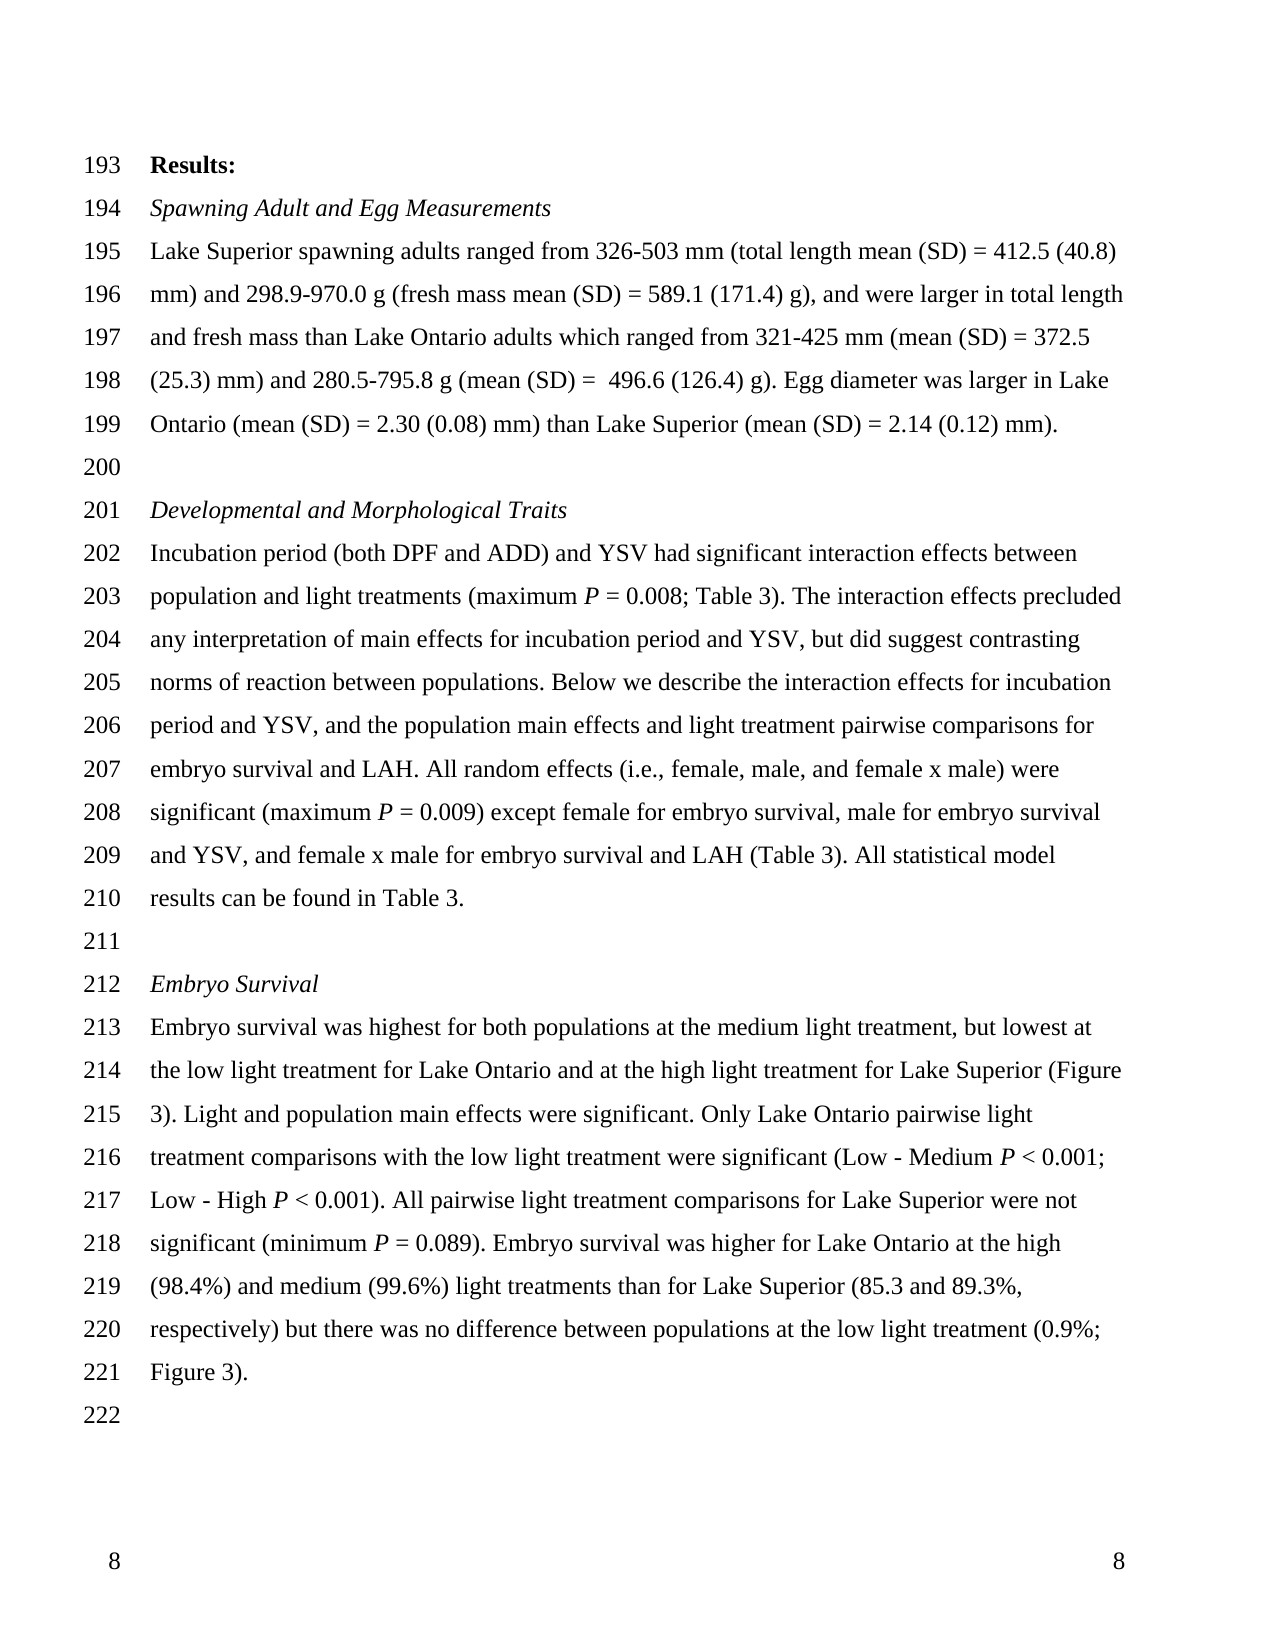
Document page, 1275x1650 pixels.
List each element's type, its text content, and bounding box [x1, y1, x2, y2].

text Incubation period (both DPF and ADD) and YSV had significant interaction effects between population and light treatments (maximum P = 0.008; Table 3). The interaction effects precluded any interpretation of main effects for incubation period and YSV, but did suggest contrasting norms of reaction between populations. Below we describe the interaction effects for incubation period and YSV, and the population main effects and light treatment pairwise comparisons for embryo survival and LAH. All random effects (i.e., female, male, and female x male) were significant (maximum P = 0.009) except female for embryo survival, male for embryo survival and YSV, and female x male for embryo survival and LAH (Table 3). All statistical model results can be found in Table 3. [150, 538, 1125, 912]
text Embryo survival was highest for both populations at the medium light treatment, but lowest at the low light treatment for Lake Ontario and at the high light treatment for Lake Superior (Figure 3). Light and population main effects were significant. Only Lake Ontario pairwise light treatment comparisons with the low light treatment were significant (Low - Medium P < 0.001; Low - High P < 0.001). All pairwise light treatment comparisons for Lake Superior were not significant (minimum P = 0.089). Embryo survival was higher for Lake Ontario at the high (98.4%) and medium (99.6%) light treatments than for Lake Superior (85.3 and 89.3%, respectively) but there was no difference between populations at the low light treatment (0.9%; Figure 3). [150, 1012, 1125, 1386]
subtitle Developmental and Morphological Traits [150, 495, 1125, 524]
subtitle Results: [150, 150, 1125, 179]
subtitle Spawning Adult and Egg Measurements [150, 193, 1125, 222]
text Lake Superior spawning adults ranged from 326-503 mm (total length mean (SD) = 412.5 (40.8) mm) and 298.9-970.0 g (fresh mass mean (SD) = 589.1 (171.4) g), and were larger in total length and fresh mass than Lake Ontario adults which ranged from 321-425 mm (mean (SD) = 372.5 (25.3) mm) and 280.5-795.8 g (mean (SD) = 496.6 (126.4) g). Egg diameter was larger in Lake Ontario (mean (SD) = 2.30 (0.08) mm) than Lake Superior (mean (SD) = 2.14 (0.12) mm). [150, 236, 1125, 437]
subtitle Embryo Survival [150, 969, 1125, 998]
